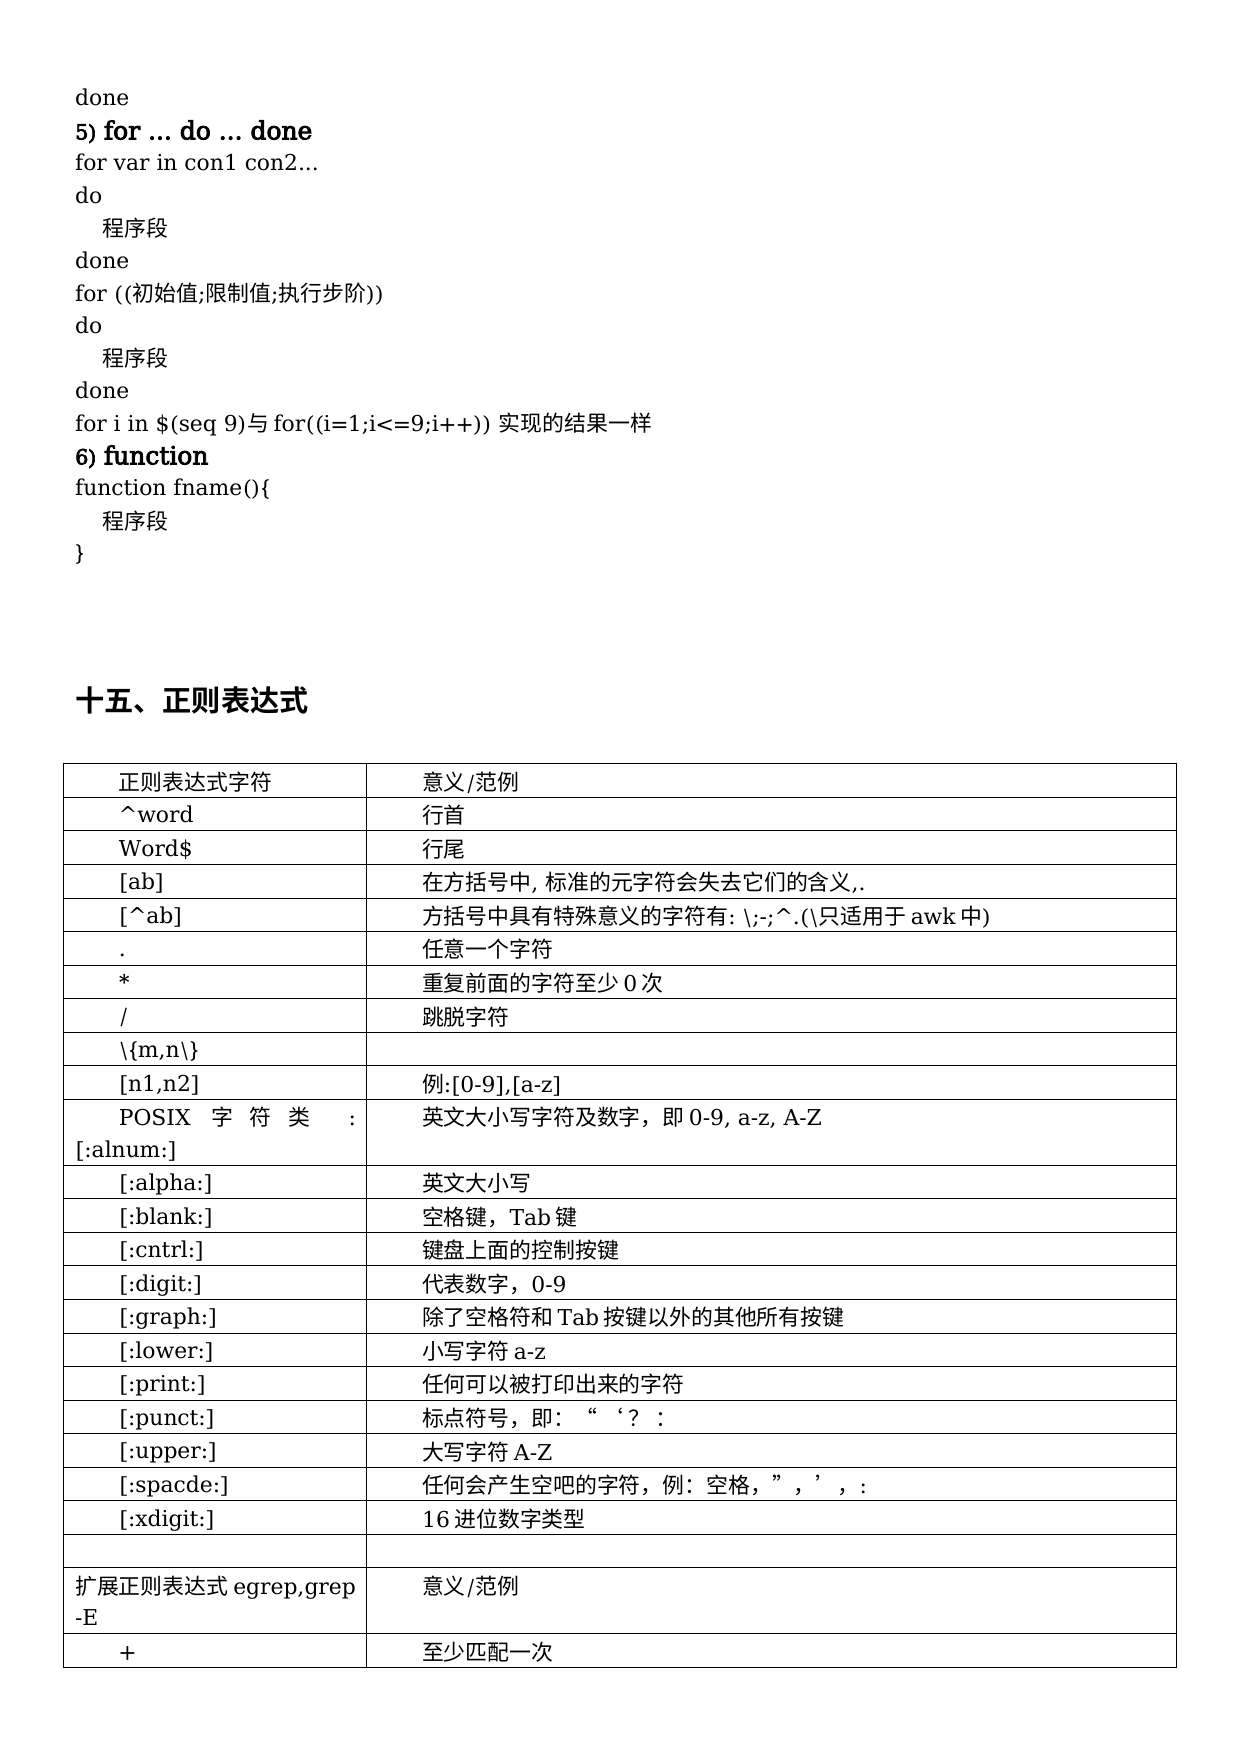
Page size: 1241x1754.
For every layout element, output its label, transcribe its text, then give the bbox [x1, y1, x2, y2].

table_cell 重复前面的字符至少0次 [367, 966, 1176, 998]
table_cell / [64, 999, 366, 1032]
table_cell 小写字符a-z [367, 1334, 1176, 1366]
table_cell 大写字符A-Z [367, 1434, 1176, 1467]
table_cell [:xdigit:] [64, 1501, 366, 1534]
table_cell \{m,n\} [64, 1033, 366, 1065]
table_cell . [64, 932, 366, 964]
table_cell 行尾 [367, 831, 1176, 864]
list 程序段 [75, 503, 1165, 536]
table_cell [^ab] [64, 899, 366, 931]
table_cell 标点符号，即：“ ‘ ？ ： [367, 1401, 1176, 1433]
table_cell [:spacde:] [64, 1468, 366, 1500]
table_cell 扩展正则表达式egrep,grep -E [64, 1568, 366, 1633]
table_cell [:cntrl:] [64, 1233, 366, 1265]
table_cell [64, 1535, 366, 1567]
list done [75, 243, 1165, 276]
table_cell 跳脱字符 [367, 999, 1176, 1032]
list } [75, 536, 1165, 568]
table_cell [367, 1535, 1176, 1567]
table_cell 行首 [367, 798, 1176, 830]
list for ((初始值;限制值;执行步阶)) [75, 276, 1165, 308]
table_cell 例:[0-9],[a-z] [367, 1066, 1176, 1099]
table_header 意义/范例 [367, 764, 1176, 797]
subtitle 正则表达式 [75, 666, 1165, 731]
table_cell [n1,n2] [64, 1066, 366, 1099]
list 程序段 [75, 341, 1165, 373]
table_cell * [64, 966, 366, 998]
table_cell [:graph:] [64, 1300, 366, 1332]
list done [75, 373, 1165, 406]
table_cell 意义/范例 [367, 1568, 1176, 1633]
table_cell [ab] [64, 865, 366, 897]
table_cell [:blank:] [64, 1199, 366, 1232]
subtitle for ... do ... done [75, 113, 1165, 146]
list function fname(){ [75, 471, 1165, 503]
table_cell 代表数字，0-9 [367, 1266, 1176, 1299]
table_cell [:lower:] [64, 1334, 366, 1366]
list do [75, 308, 1165, 341]
list do [75, 178, 1165, 211]
table_cell [:digit:] [64, 1266, 366, 1299]
table_cell ^word [64, 798, 366, 830]
table_cell Word$ [64, 831, 366, 864]
table_cell 方括号中具有特殊意义的字符有: \;-;^.(\只适用于awk中) [367, 899, 1176, 931]
table_cell + [64, 1634, 366, 1667]
list for var in con1 con2... [75, 146, 1165, 178]
table_cell [:upper:] [64, 1434, 366, 1467]
table_cell 英文大小写字符及数字，即0-9, a-z, A-Z [367, 1100, 1176, 1165]
table_cell 16进位数字类型 [367, 1501, 1176, 1534]
subtitle function [75, 438, 1165, 471]
table_cell 英文大小写 [367, 1166, 1176, 1198]
table_cell 键盘上面的控制按键 [367, 1233, 1176, 1265]
table_cell 任意一个字符 [367, 932, 1176, 964]
list 程序段 [75, 211, 1165, 243]
list for i in $(seq 9)与for((i=1;i<=9;i++)) 实现的结果一样 [75, 406, 1165, 438]
table_cell 任何可以被打印出来的字符 [367, 1367, 1176, 1399]
table_cell 空格键，Tab键 [367, 1199, 1176, 1232]
table_cell [:print:] [64, 1367, 366, 1399]
table_cell POSIX字符类 :[:alnum:] [64, 1100, 366, 1165]
table_cell [367, 1033, 1176, 1065]
table_cell [:punct:] [64, 1401, 366, 1433]
table_cell 任何会产生空吧的字符，例：空格，”，’，: [367, 1468, 1176, 1500]
table_cell 在方括号中, 标准的元字符会失去它们的含义,. [367, 865, 1176, 897]
list done [75, 81, 1165, 113]
table_cell 至少匹配一次 [367, 1634, 1176, 1667]
table_cell [:alpha:] [64, 1166, 366, 1198]
table_header 正则表达式字符 [64, 764, 366, 797]
table_cell 除了空格符和Tab按键以外的其他所有按键 [367, 1300, 1176, 1332]
